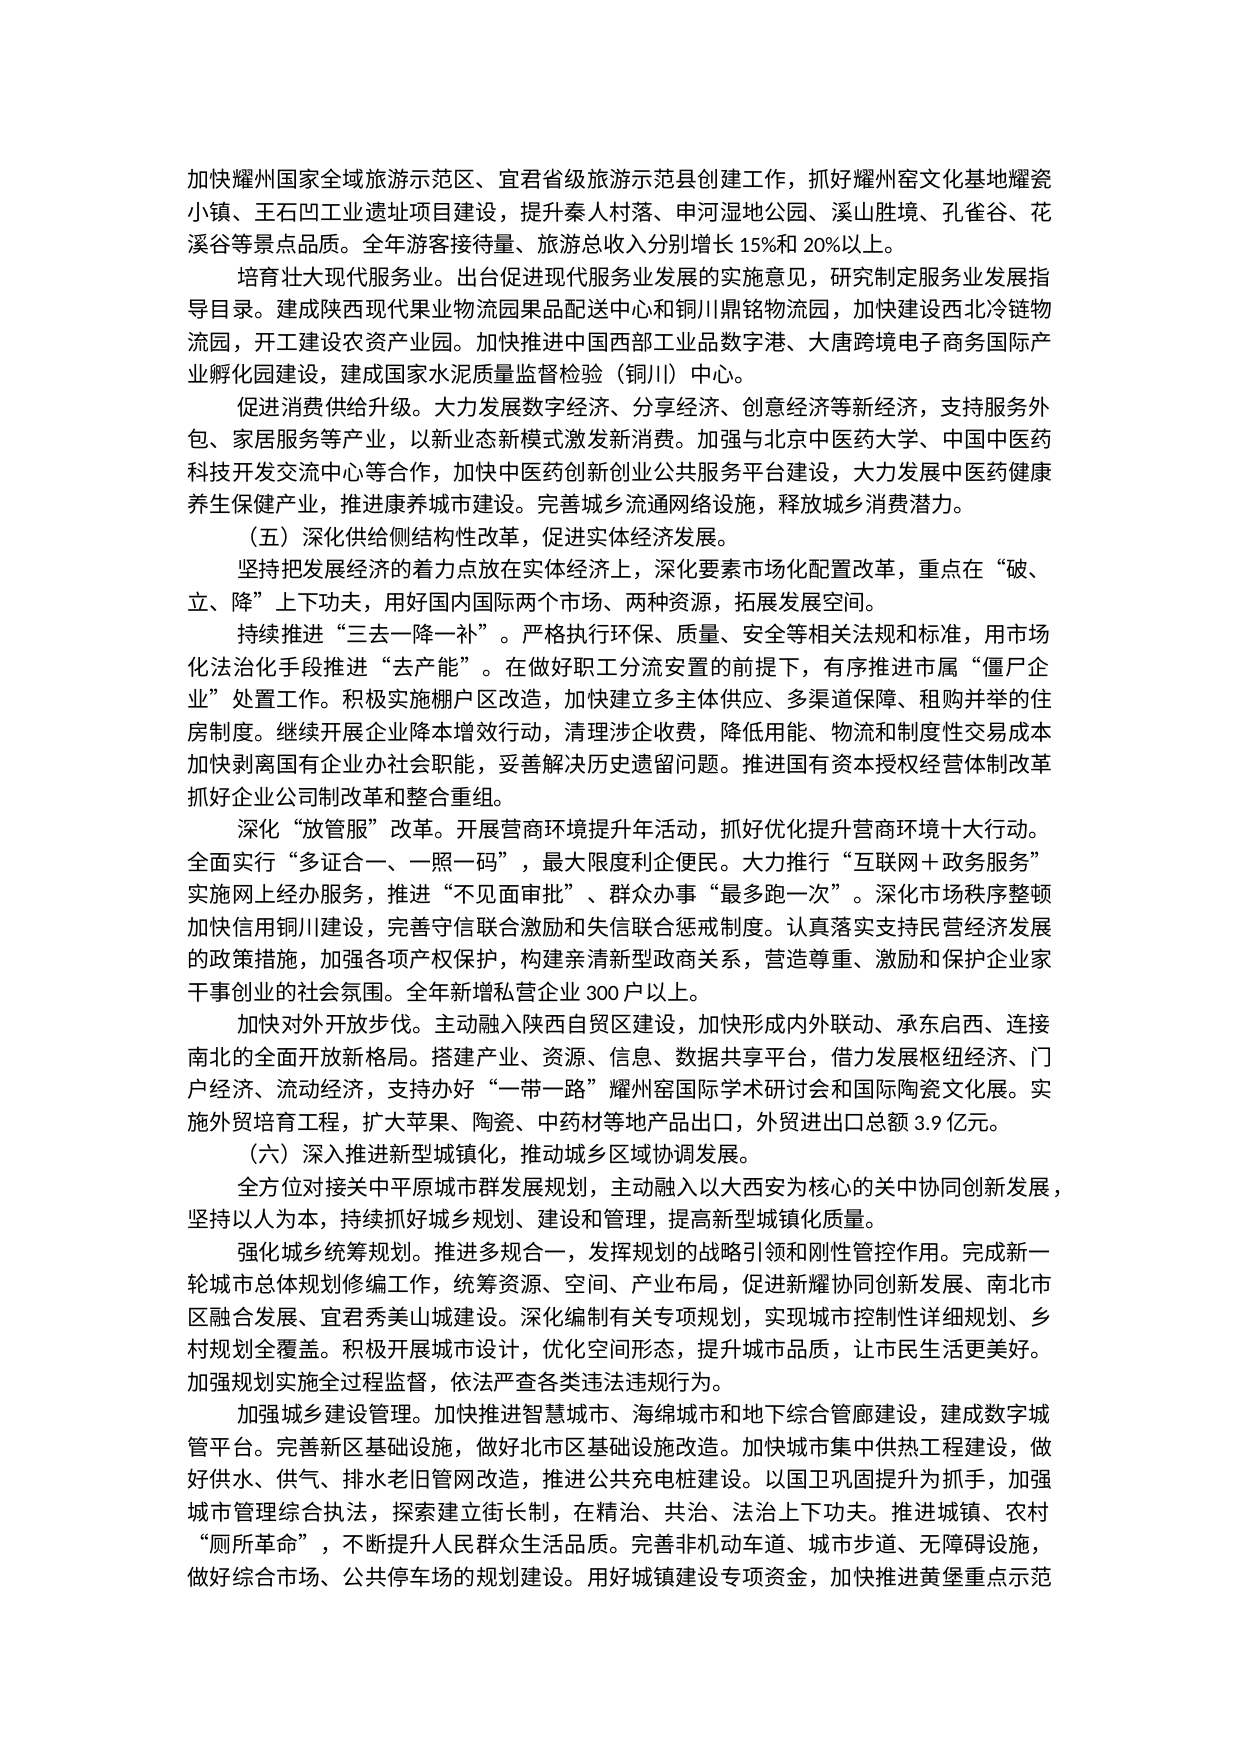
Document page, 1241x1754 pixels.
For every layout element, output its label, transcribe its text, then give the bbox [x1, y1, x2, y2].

text 促进消费供给升级。大力发展数字经济、分享经济、创意经济等新经济，支持服务外包、家居服务等产业，以新业态新模式激发新消费。加强与北京中医药大学、中国中医药科技开发交流中心等合作，加快中医药创新创业公共服务平台建设，大力发展中医药健康养生保健产业，推进康养城市建设。完善城乡流通网络设施，释放城乡消费潜力。 [187, 389, 1053, 519]
text 持续推进“三去一降一补”。严格执行环保、质量、安全等相关法规和标准，用市场化法治化手段推进“去产能”。在做好职工分流安置的前提下，有序推进市属“僵尸企业”处置工作。积极实施棚户区改造，加快建立多主体供应、多渠道保障、租购并举的住房制度。继续开展企业降本增效行动，清理涉企收费，降低用能、物流和制度性交易成本。加快剥离国有企业办社会职能，妥善解决历史遗留问题。推进国有资本授权经营体制改革，抓好企业公司制改革和整合重组。 [187, 617, 1053, 812]
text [187, 162, 1053, 259]
text （五）深化供给侧结构性改革，促进实体经济发展。 [187, 519, 1053, 552]
text （六）深入推进新型城镇化，推动城乡区域协调发展。 [187, 1137, 1053, 1169]
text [187, 1397, 1053, 1592]
text 深化“放管服”改革。开展营商环境提升年活动，抓好优化提升营商环境十大行动。全面实行“多证合一、一照一码”，最大限度利企便民。大力推行“互联网＋政务服务”，实施网上经办服务，推进“不见面审批”、群众办事“最多跑一次”。深化市场秩序整顿，加快信用铜川建设，完善守信联合激励和失信联合惩戒制度。认真落实支持民营经济发展的政策措施，加强各项产权保护，构建亲清新型政商关系，营造尊重、激励和保护企业家干事创业的社会氛围。全年新增私营企业300户以上。 [187, 812, 1053, 1007]
text 坚持把发展经济的着力点放在实体经济上，深化要素市场化配置改革，重点在“破、立、降”上下功夫，用好国内国际两个市场、两种资源，拓展发展空间。 [187, 552, 1053, 617]
text 强化城乡统筹规划。推进多规合一，发挥规划的战略引领和刚性管控作用。完成新一轮城市总体规划修编工作，统筹资源、空间、产业布局，促进新耀协同创新发展、南北市区融合发展、宜君秀美山城建设。深化编制有关专项规划，实现城市控制性详细规划、乡村规划全覆盖。积极开展城市设计，优化空间形态，提升城市品质，让市民生活更美好。加强规划实施全过程监督，依法严查各类违法违规行为。 [187, 1234, 1053, 1397]
text 培育壮大现代服务业。出台促进现代服务业发展的实施意见，研究制定服务业发展指导目录。建成陕西现代果业物流园果品配送中心和铜川鼎铭物流园，加快建设西北冷链物流园，开工建设农资产业园。加快推进中国西部工业品数字港、大唐跨境电子商务国际产业孵化园建设，建成国家水泥质量监督检验（铜川）中心。 [187, 259, 1053, 389]
text 全方位对接关中平原城市群发展规划，主动融入以大西安为核心的关中协同创新发展，坚持以人为本，持续抓好城乡规划、建设和管理，提高新型城镇化质量。 [187, 1169, 1053, 1234]
text 加快对外开放步伐。主动融入陕西自贸区建设，加快形成内外联动、承东启西、连接南北的全面开放新格局。搭建产业、资源、信息、数据共享平台，借力发展枢纽经济、门户经济、流动经济，支持办好“一带一路”耀州窑国际学术研讨会和国际陶瓷文化展。实施外贸培育工程，扩大苹果、陶瓷、中药材等地产品出口，外贸进出口总额3.9亿元。 [187, 1007, 1053, 1137]
